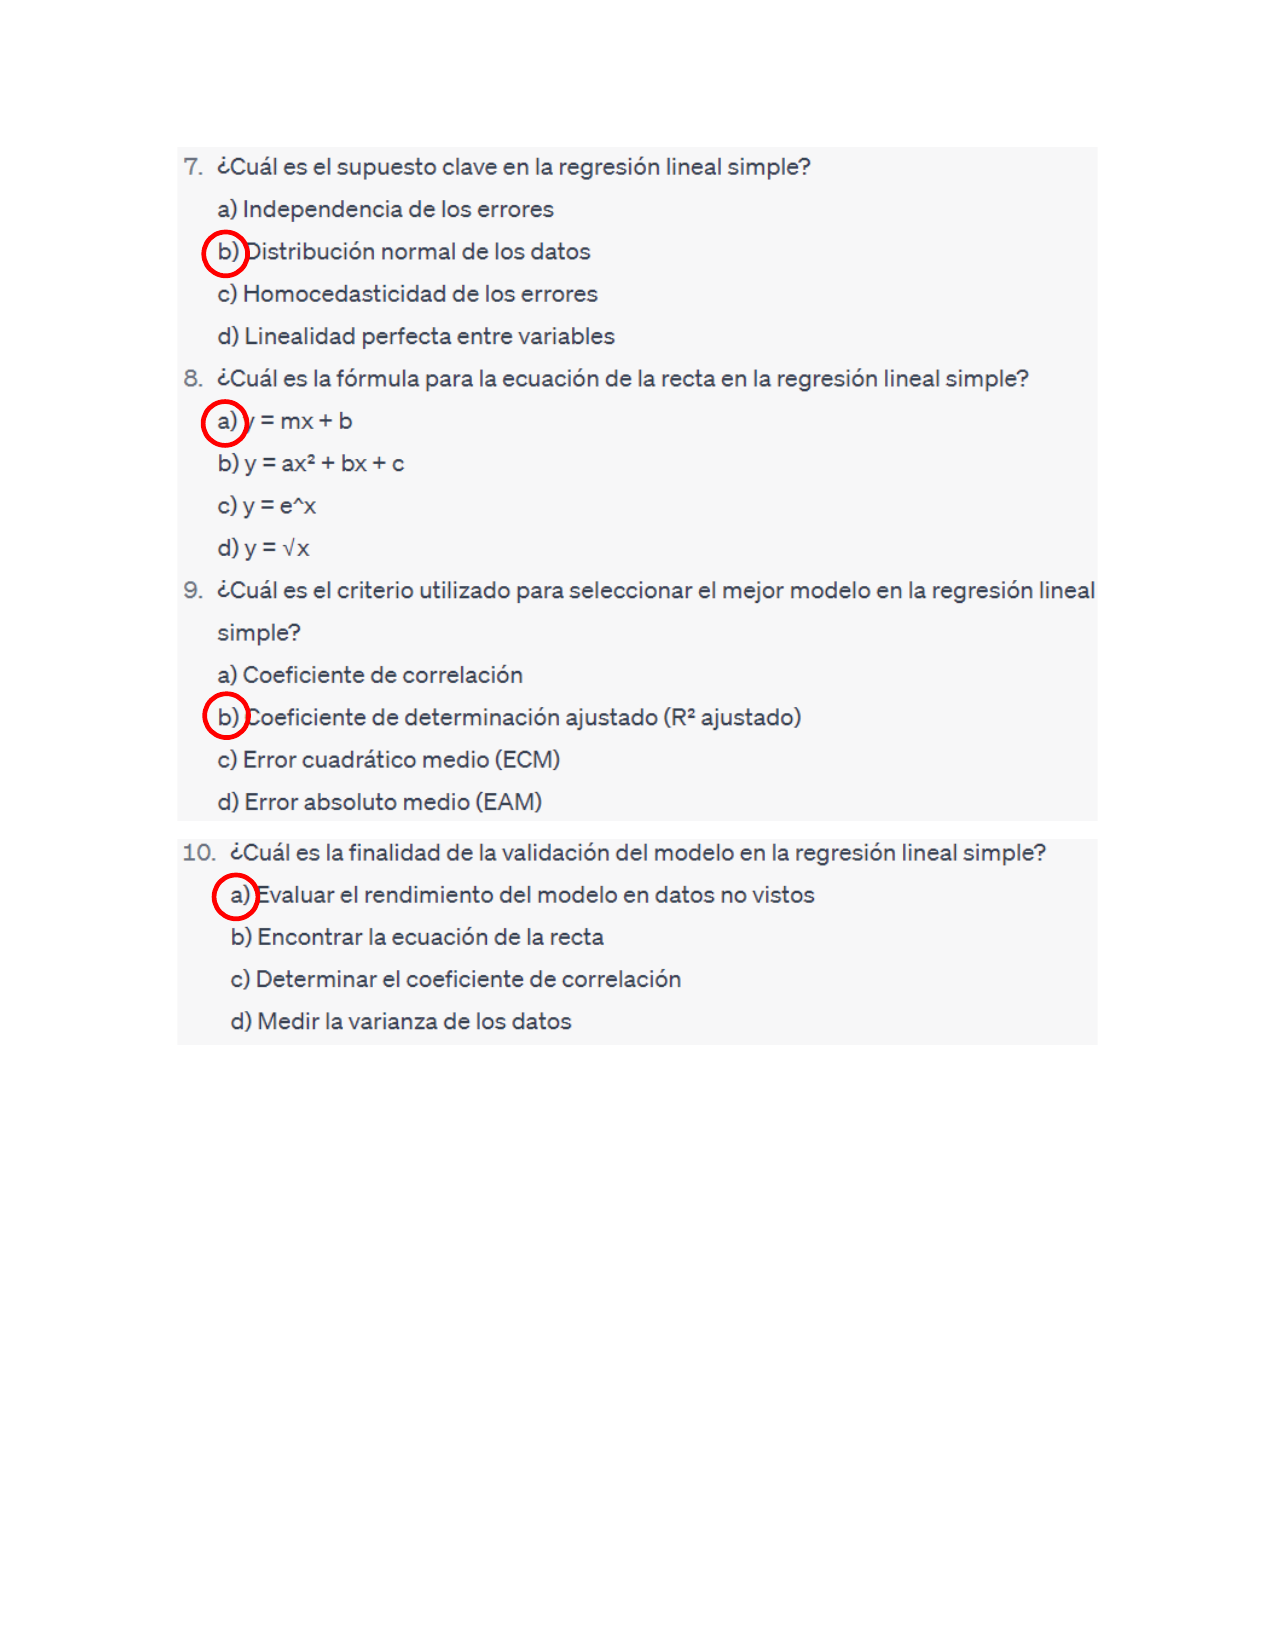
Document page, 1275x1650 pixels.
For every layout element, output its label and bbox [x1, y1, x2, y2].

picture [177, 147, 1098, 821]
picture [177, 839, 1098, 1045]
